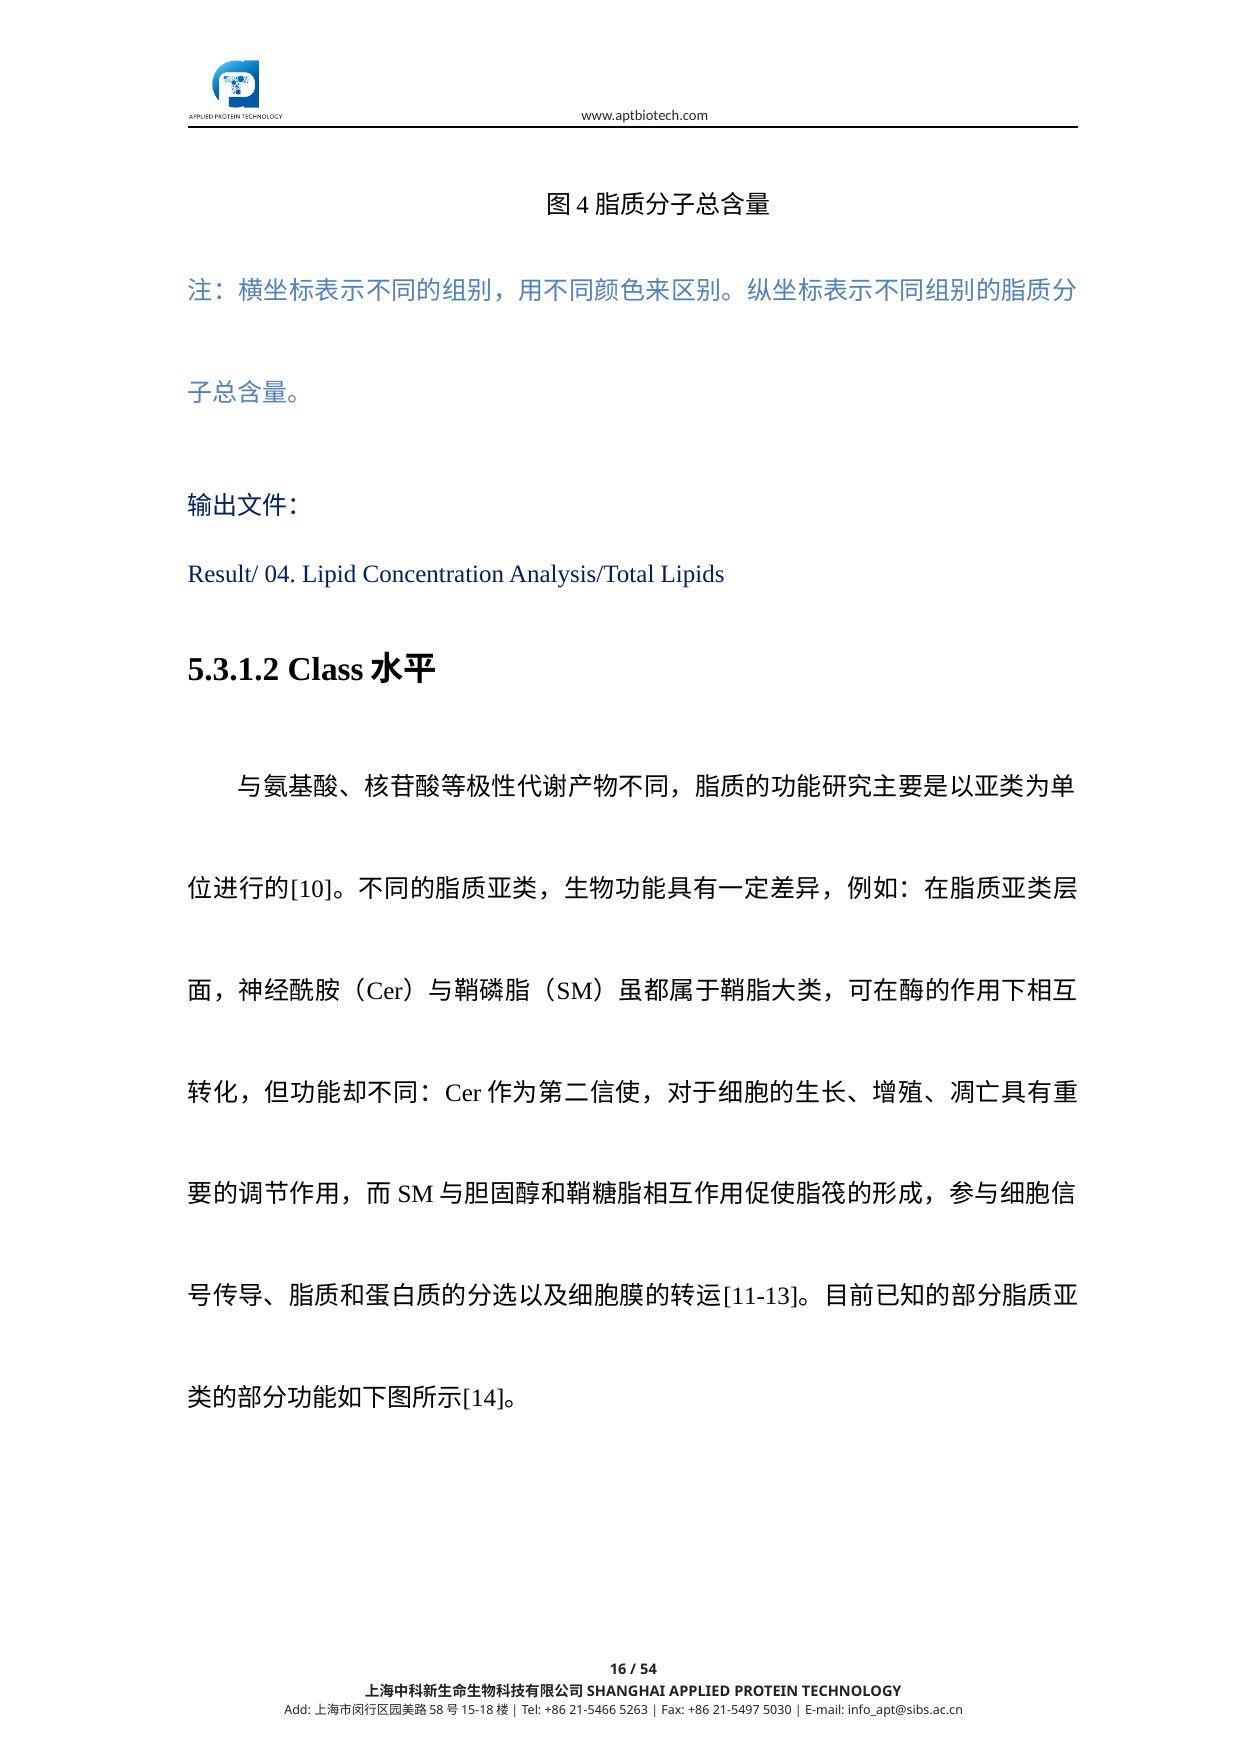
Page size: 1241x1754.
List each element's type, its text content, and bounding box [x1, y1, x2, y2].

text 输出文件： [187, 470, 1078, 538]
text 注：横坐标表示不同的组别，用不同颜色来区别。纵坐标表示不同组别的脂质分子总含量。 [187, 255, 1078, 425]
text 5.3.1.2 Class水平 [187, 631, 1078, 699]
text 与氨基酸、核苷酸等极性代谢产物不同，脂质的功能研究主要是以亚类为单位进行的[10]。不同的脂质亚类，生物功能具有一定差异，例如：在脂质亚类层面，神经酰胺（Cer）与鞘磷脂（SM）虽都属于鞘脂大类，可在酶的作用下相互转化，但功能却不同：Cer作为第二信使，对于细胞的生长、增殖、凋亡具有重要的调节作用，而SM与胆固醇和鞘糖脂相互作用促使脂筏的形成，参与细胞信号传导、脂质和蛋白质的分选以及细胞膜的转运[11-13]。目前已知的部分脂质亚类的部分功能如下图所示[14]。 [187, 751, 1078, 1430]
text Result/ 04. Lipid Concentration Analysis/Total Lipids [187, 556, 1078, 590]
picture [187, 59, 284, 121]
text 图4 脂质分子总含量 [187, 169, 1078, 237]
